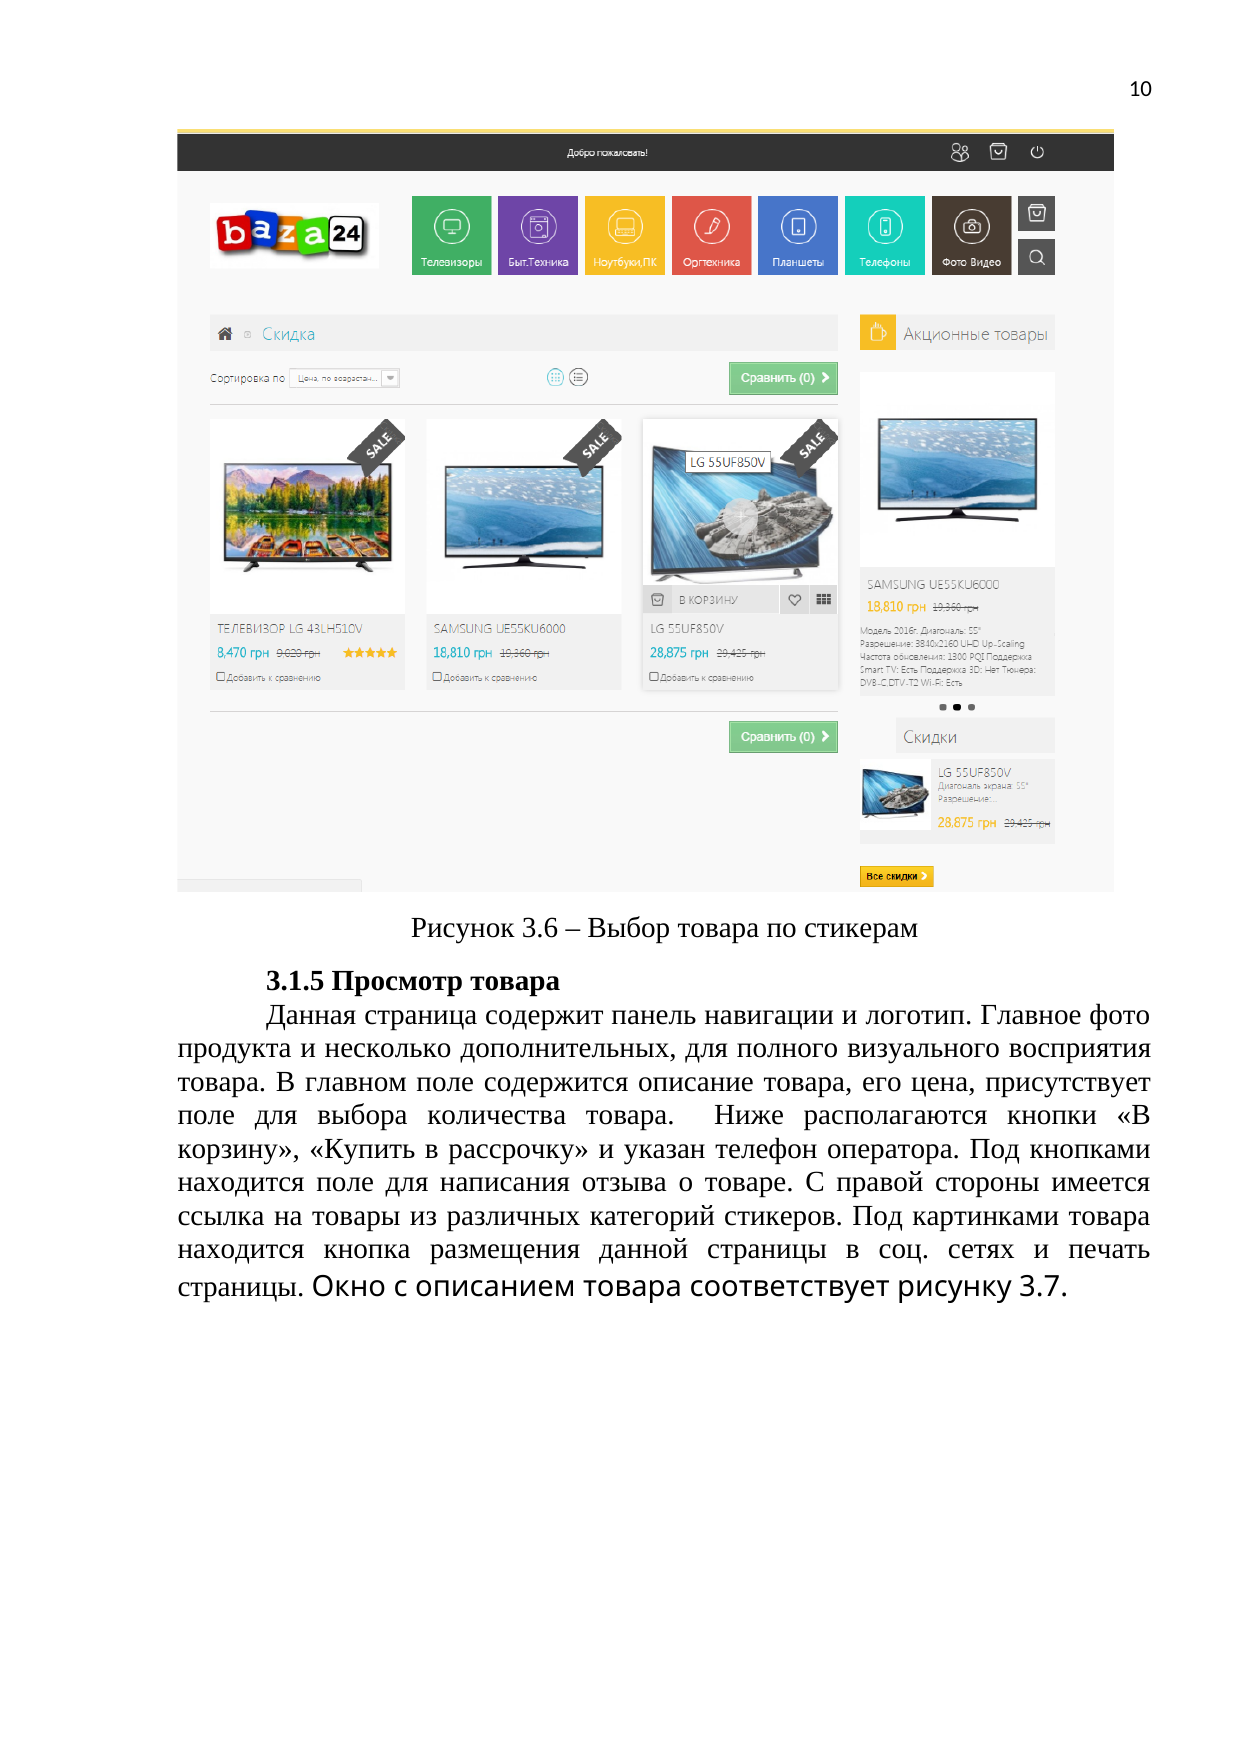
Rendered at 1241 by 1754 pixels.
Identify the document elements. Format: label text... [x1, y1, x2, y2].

picture [177, 129, 1114, 892]
text Рисунок 3.6 – Выбор товара по стикерам [177, 910, 1152, 944]
text Данная страница содержит панель навигации и логотип. Главное фото продукта и несколько дополнительных, для полного визуального восприятия товара. В главном поле содержится описание товара, его цена, присутствует поле для выбора количества товара. Ниже располагаются кнопки «В корзину», «Купить в рассрочку» и указан телефон оператора. Под кнопками находится поле для написания отзыва о товаре. С правой стороны имеется ссылка на товары из различных категорий стикеров. Под картинками товара находится кнопка размещения данной страницы в соц. сетях и печать страницы. Окно с описанием товара соответствует рисунку 3.7. [177, 997, 1152, 1305]
text 3.1.5 Просмотр товара [177, 963, 1152, 997]
